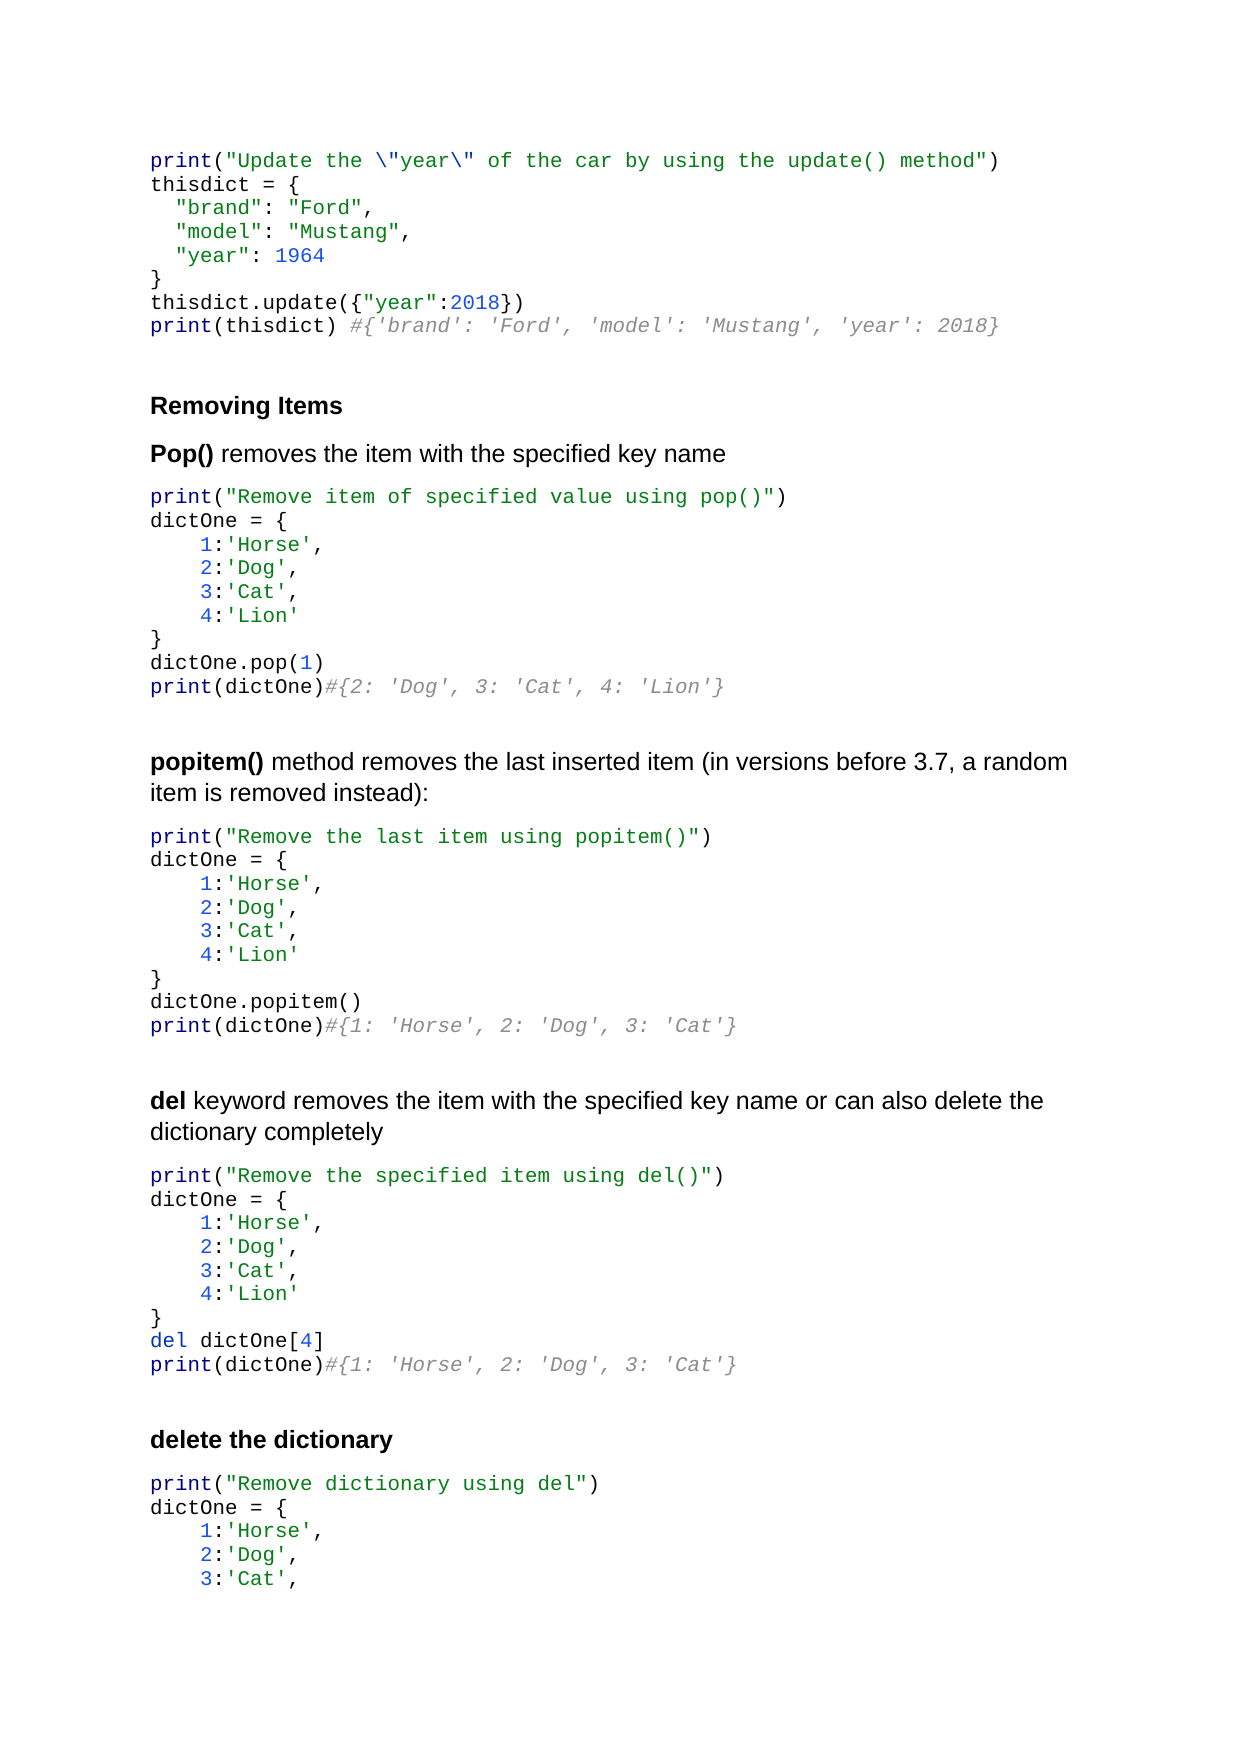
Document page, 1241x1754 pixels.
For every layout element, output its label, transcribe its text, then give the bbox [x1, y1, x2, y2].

text del keyword removes the item with the specified key name or can also delete the dictionary completely [150, 1086, 1090, 1146]
text delete the dictionary [150, 1426, 1090, 1454]
text print("Remove item of specified value using pop()") dictOne = { 1:'Horse', 2:'Dog', 3:'Cat', 4:'Lion' } dictOne.pop(1) print(dictOne)#{2: 'Dog', 3: 'Cat', 4: 'Lion'} [150, 486, 1090, 699]
text print("Remove the specified item using del()") dictOne = { 1:'Horse', 2:'Dog', 3:'Cat', 4:'Lion' } del dictOne[4] print(dictOne)#{1: 'Horse', 2: 'Dog', 3: 'Cat'} [150, 1165, 1090, 1378]
text Removing Items [150, 391, 1090, 420]
text popitem() method removes the last inserted item (in versions before 3.7, a random item is removed instead): [150, 747, 1090, 807]
text print("Remove the last item using popitem()") dictOne = { 1:'Horse', 2:'Dog', 3:'Cat', 4:'Lion' } dictOne.popitem() print(dictOne)#{1: 'Horse', 2: 'Dog', 3: 'Cat'} [150, 826, 1090, 1038]
text Pop() removes the item with the specified key name [150, 439, 1090, 467]
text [150, 1473, 1090, 1591]
text print("Update the \"year\" of the car by using the update() method") thisdict = { "brand": "Ford", "model": "Mustang", "year": 1964 } thisdict.update({"year":2018}) print(thisdict) #{'brand': 'Ford', 'model': 'Mustang', 'year': 2018} [150, 150, 1090, 339]
